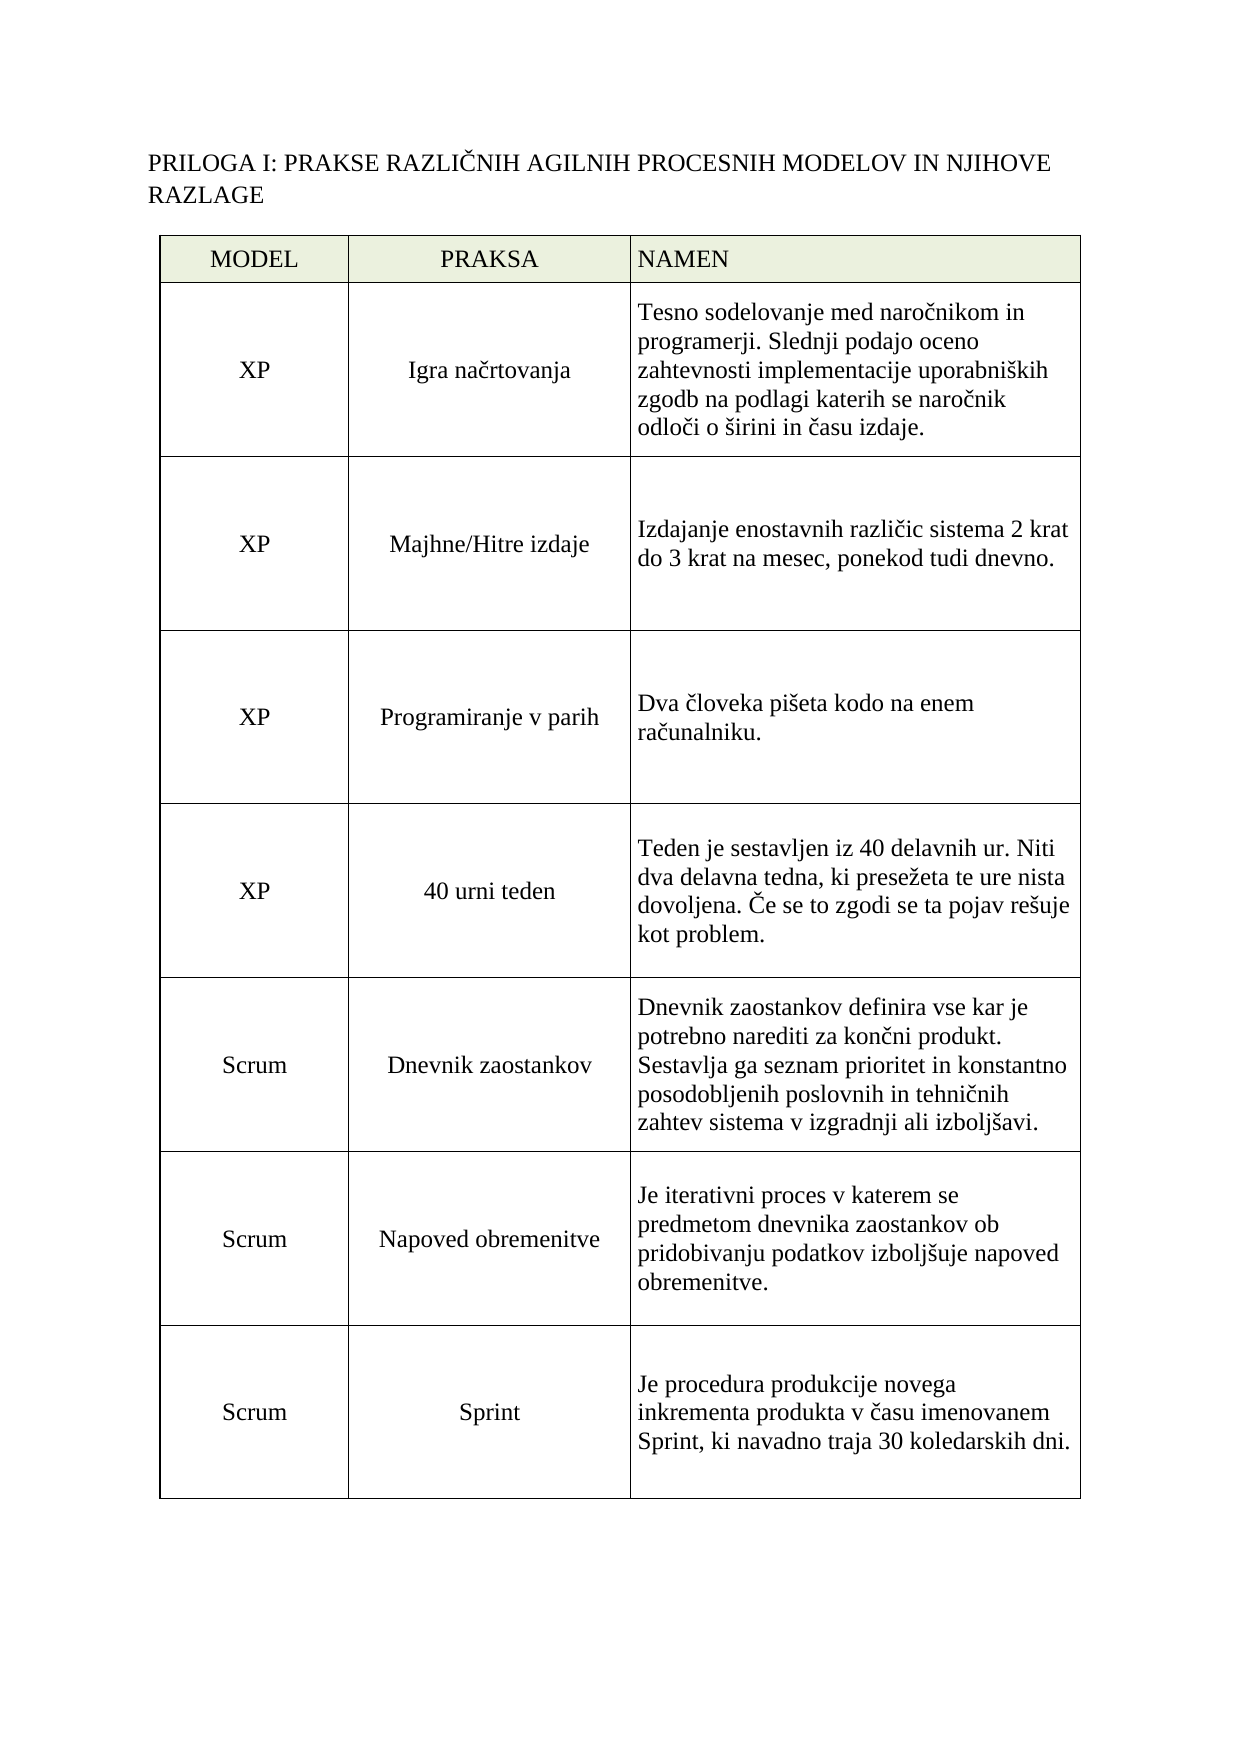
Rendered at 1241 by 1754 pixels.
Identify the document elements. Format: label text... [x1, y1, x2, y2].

table_cell Scrum [161, 1152, 348, 1324]
table_header PRAKSA [349, 236, 630, 282]
table_cell Scrum [161, 978, 348, 1151]
table_cell XP [161, 283, 348, 456]
table_cell Je procedura produkcije novega inkrementa produkta v času imenovanem Sprint, ki navadno traja 30 koledarskih dni. [631, 1326, 1080, 1498]
table_cell 40 urni teden [349, 804, 630, 977]
table_cell Scrum [161, 1326, 348, 1498]
table_cell XP [161, 804, 348, 977]
table_cell XP [161, 631, 348, 803]
table_cell Majhne/Hitre izdaje [349, 457, 630, 629]
table_header NAMEN [631, 236, 1080, 282]
table_cell Napoved obremenitve [349, 1152, 630, 1324]
table_cell Dnevnik zaostankov [349, 978, 630, 1151]
table_cell Dnevnik zaostankov definira vse kar je potrebno narediti za končni produkt. Sestavlja ga seznam prioritet in konstantno posodobljenih poslovnih in tehničnih zahtev sistema v izgradnji ali izboljšavi. [631, 978, 1080, 1151]
table_cell Dva človeka pišeta kodo na enem računalniku. [631, 631, 1080, 803]
table_header MODEL [161, 236, 348, 282]
text PRILOGA I: PRAKSE RAZLIČNIH AGILNIH PROCESNIH MODELOV IN NJIHOVE RAZLAGE [148, 148, 1093, 209]
table_cell Sprint [349, 1326, 630, 1498]
table_cell Je iterativni proces v katerem se predmetom dnevnika zaostankov ob pridobivanju podatkov izboljšuje napoved obremenitve. [631, 1152, 1080, 1324]
table_cell XP [161, 457, 348, 629]
table_cell Tesno sodelovanje med naročnikom in programerji. Slednji podajo oceno zahtevnosti implementacije uporabniških zgodb na podlagi katerih se naročnik odloči o širini in času izdaje. [631, 283, 1080, 456]
table_cell Izdajanje enostavnih različic sistema 2 krat do 3 krat na mesec, ponekod tudi dnevno. [631, 457, 1080, 629]
table_cell Igra načrtovanja [349, 283, 630, 456]
table_cell Programiranje v parih [349, 631, 630, 803]
table_cell Teden je sestavljen iz 40 delavnih ur. Niti dva delavna tedna, ki presežeta te ure nista dovoljena. Če se to zgodi se ta pojav rešuje kot problem. [631, 804, 1080, 977]
